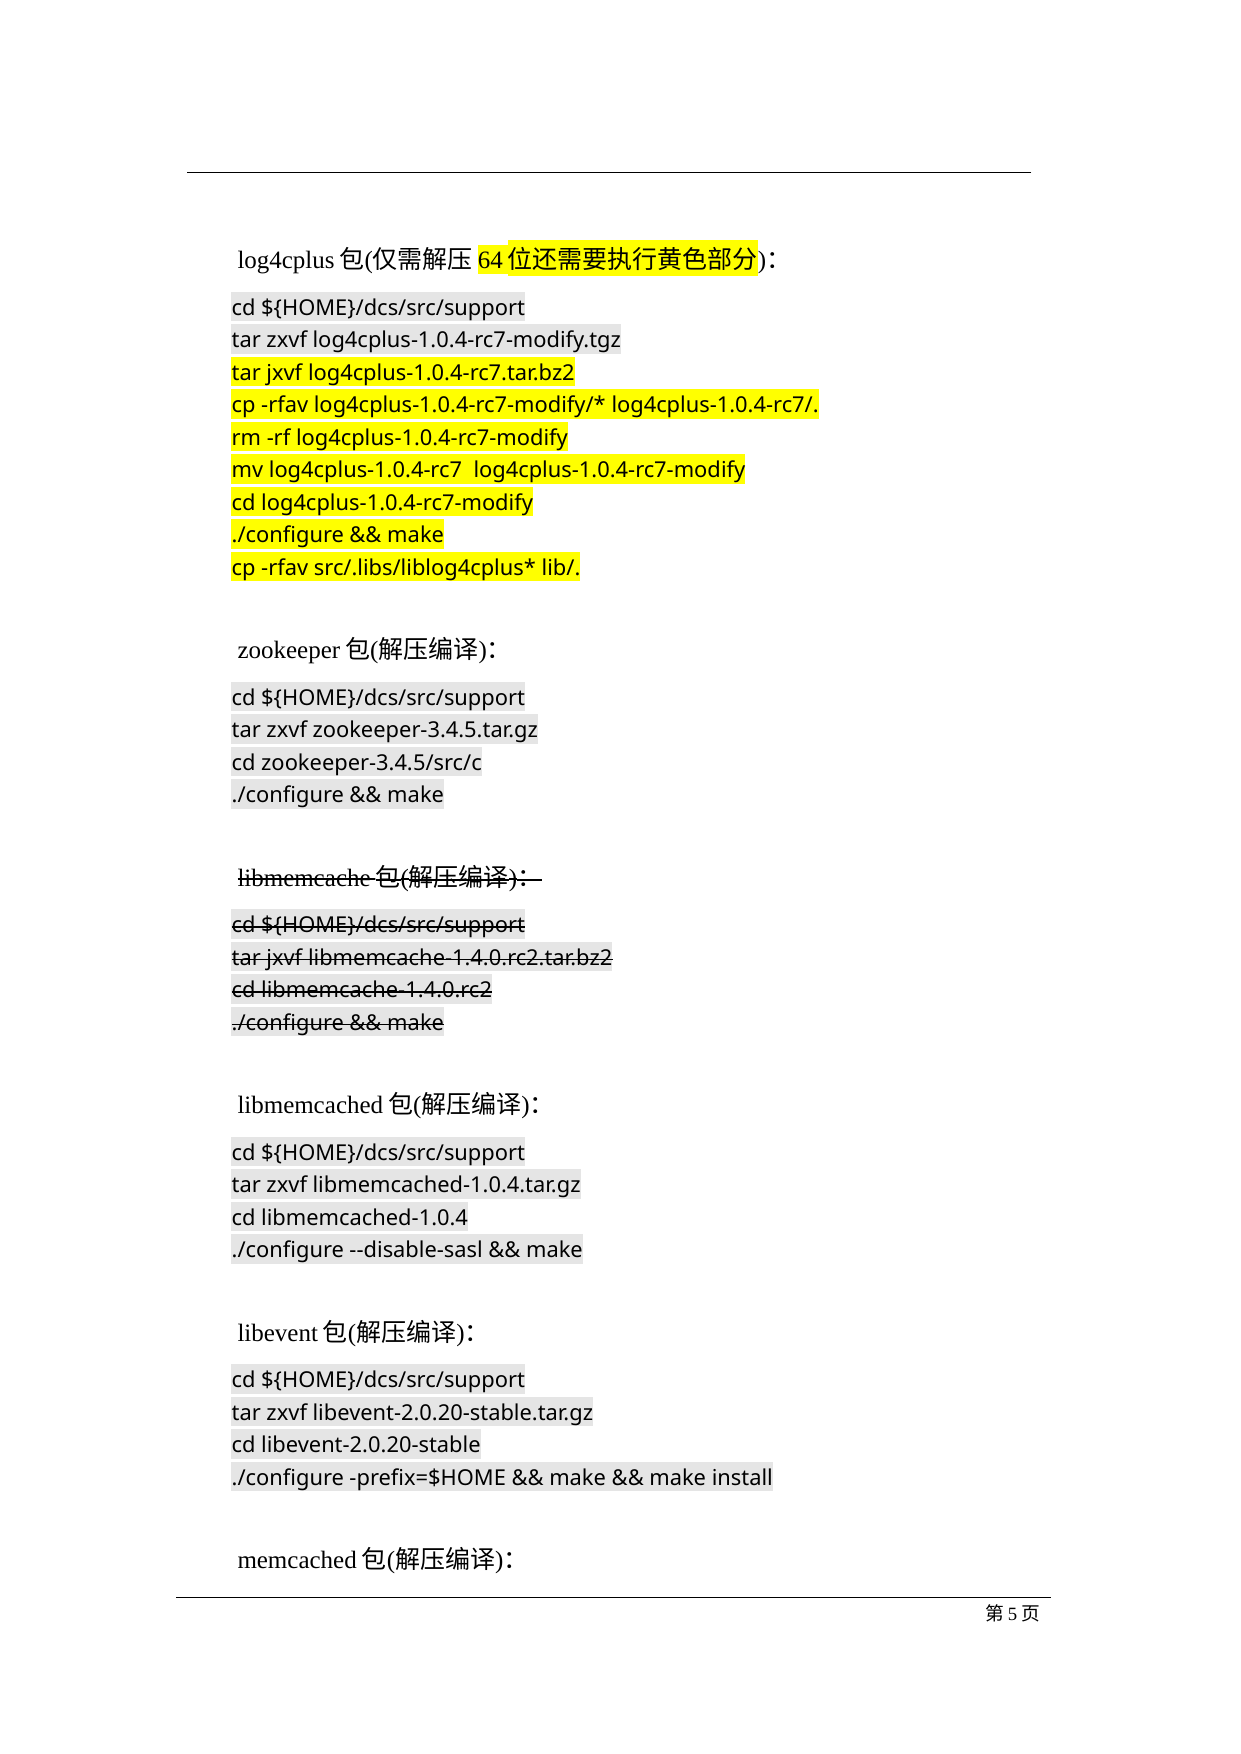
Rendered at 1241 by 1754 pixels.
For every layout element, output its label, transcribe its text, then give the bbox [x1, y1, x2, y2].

text libevent包(解压编译)： [187, 1298, 1053, 1363]
text cd libmemcached-1.0.4 [231, 1200, 1053, 1233]
text tar zxvf libmemcached-1.0.4.tar.gz [231, 1168, 1053, 1200]
text cd ${HOME}/dcs/src/support [231, 1363, 1053, 1395]
text tar jxvf log4cplus-1.0.4-rc7.tar.bz2 [231, 355, 1053, 388]
text tar zxvf libevent-2.0.20-stable.tar.gz [231, 1395, 1053, 1428]
text cd ${HOME}/dcs/src/support [231, 908, 1053, 940]
text ./configure && make [231, 1005, 1053, 1038]
text cp -rfav src/.libs/liblog4cplus* lib/. [231, 550, 1053, 583]
text cd libmemcache-1.4.0.rc2 [231, 973, 1053, 1005]
text cd ${HOME}/dcs/src/support [231, 680, 1053, 713]
text ./configure && make [231, 778, 1053, 810]
text ./configure && make [231, 518, 1053, 550]
text log4cplus包(仅需解压64位还需要执行黄色部分)： [187, 225, 1053, 290]
text zookeeper包(解压编译)： [187, 615, 1053, 680]
text ./configure -prefix=$HOME && make && make install [231, 1460, 1053, 1493]
text cp -rfav log4cplus-1.0.4-rc7-modify/* log4cplus-1.0.4-rc7/. [231, 388, 1053, 420]
text ./configure --disable-sasl && make [231, 1233, 1053, 1265]
text cd log4cplus-1.0.4-rc7-modify [231, 485, 1053, 518]
text cd ${HOME}/dcs/src/support [231, 290, 1053, 323]
text cd ${HOME}/dcs/src/support [231, 1135, 1053, 1168]
text cd libevent-2.0.20-stable [231, 1428, 1053, 1460]
text rm -rf log4cplus-1.0.4-rc7-modify [231, 420, 1053, 453]
text tar jxvf libmemcache-1.4.0.rc2.tar.bz2 [231, 940, 1053, 973]
text mv log4cplus-1.0.4-rc7 log4cplus-1.0.4-rc7-modify [231, 453, 1053, 485]
text libmemcache包(解压编译)： [187, 843, 1053, 908]
text cd zookeeper-3.4.5/src/c [231, 745, 1053, 778]
text memcached包(解压编译)： [187, 1525, 1053, 1590]
text libmemcached包(解压编译)： [187, 1070, 1053, 1135]
text tar zxvf log4cplus-1.0.4-rc7-modify.tgz [231, 323, 1053, 355]
text tar zxvf zookeeper-3.4.5.tar.gz [231, 713, 1053, 745]
